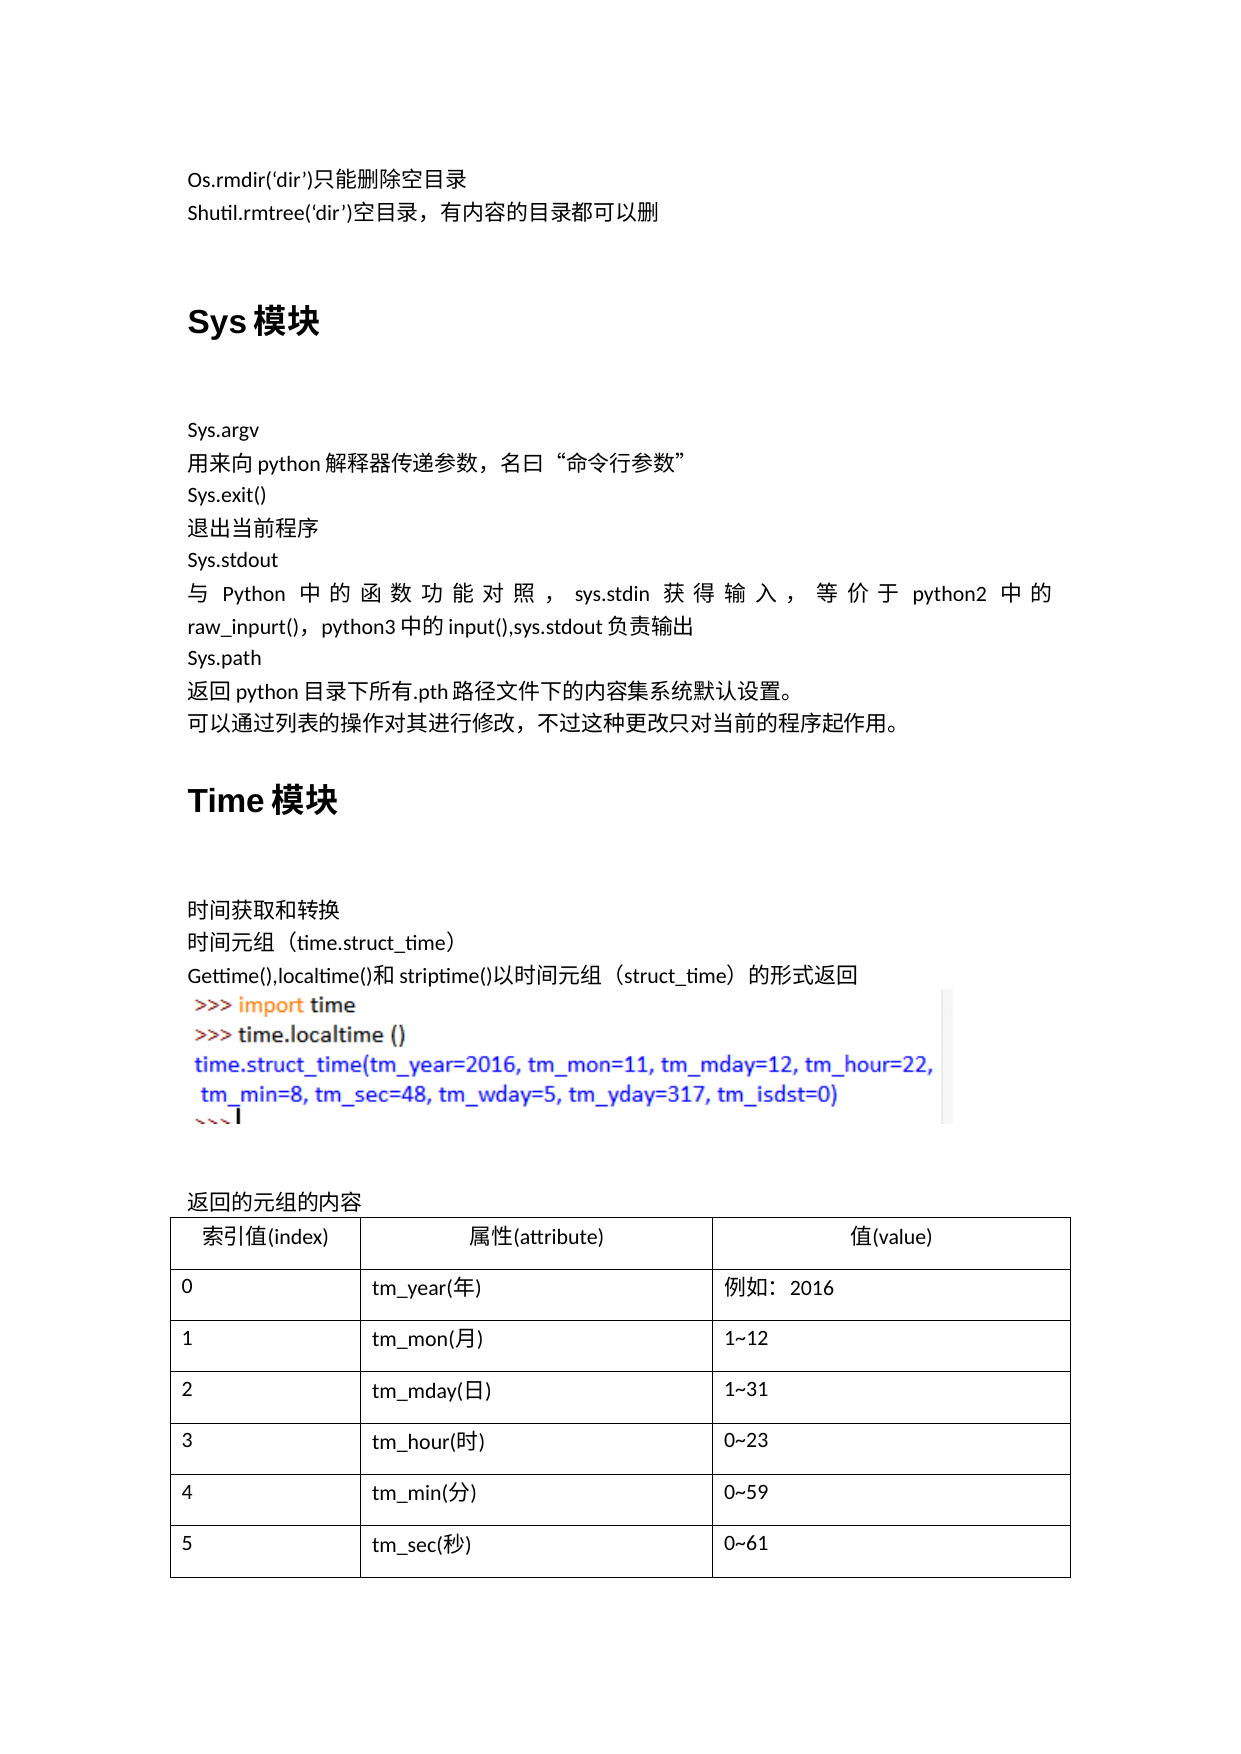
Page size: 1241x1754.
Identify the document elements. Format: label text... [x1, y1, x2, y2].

table_cell 0 [171, 1270, 360, 1320]
table_cell tm_mon(月) [361, 1321, 712, 1371]
picture [187, 989, 953, 1124]
text 时间元组（time.struct_time） [187, 925, 1053, 957]
text 可以通过列表的操作对其进行修改，不过这种更改只对当前的程序起作用。 [187, 706, 1053, 738]
subtitle Time模块 [187, 765, 1053, 830]
text Os.rmdir(‘dir’)只能删除空目录 [187, 162, 1053, 194]
table_cell 5 [171, 1526, 360, 1577]
text 时间获取和转换 [187, 892, 1053, 925]
table_cell 2 [171, 1372, 360, 1423]
text Shutil.rmtree(‘dir’)空目录，有内容的目录都可以删 [187, 194, 1053, 227]
text 返回的元组的内容 [187, 1185, 1053, 1217]
table_cell 0~23 [713, 1424, 1070, 1474]
table_header 值(value) [713, 1218, 1070, 1268]
table_cell tm_mday(日) [361, 1372, 712, 1423]
text Sys.stdout [187, 543, 1053, 576]
table_cell tm_sec(秒) [361, 1526, 712, 1577]
text 与Python中的函数功能对照，sys.stdin获得输入，等价于python2中的raw_inpurt()，python3中的input(),sys.stdout负责输出 [187, 576, 1053, 641]
table_header 索引值(index) [171, 1218, 360, 1268]
table_cell 0~61 [713, 1526, 1070, 1577]
table_cell 1~31 [713, 1372, 1070, 1423]
table_cell tm_year(年) [361, 1270, 712, 1320]
table_cell 1 [171, 1321, 360, 1371]
table_cell 例如：2016 [713, 1270, 1070, 1320]
text 用来向python解释器传递参数，名曰“命令行参数” [187, 446, 1053, 478]
table_header 属性(attribute) [361, 1218, 712, 1268]
text Sys.exit() [187, 478, 1053, 511]
text Gettime(),localtime()和striptime()以时间元组（struct_time）的形式返回 [187, 957, 1053, 990]
table_cell 3 [171, 1424, 360, 1474]
text Sys.path [187, 641, 1053, 673]
table_cell tm_min(分) [361, 1475, 712, 1525]
text Sys.argv [187, 413, 1053, 446]
text 返回python目录下所有.pth路径文件下的内容集系统默认设置。 [187, 673, 1053, 706]
table_cell 4 [171, 1475, 360, 1525]
text 退出当前程序 [187, 511, 1053, 543]
subtitle Sys模块 [187, 287, 1053, 352]
table_cell 1~12 [713, 1321, 1070, 1371]
table_cell 0~59 [713, 1475, 1070, 1525]
table_cell tm_hour(时) [361, 1424, 712, 1474]
